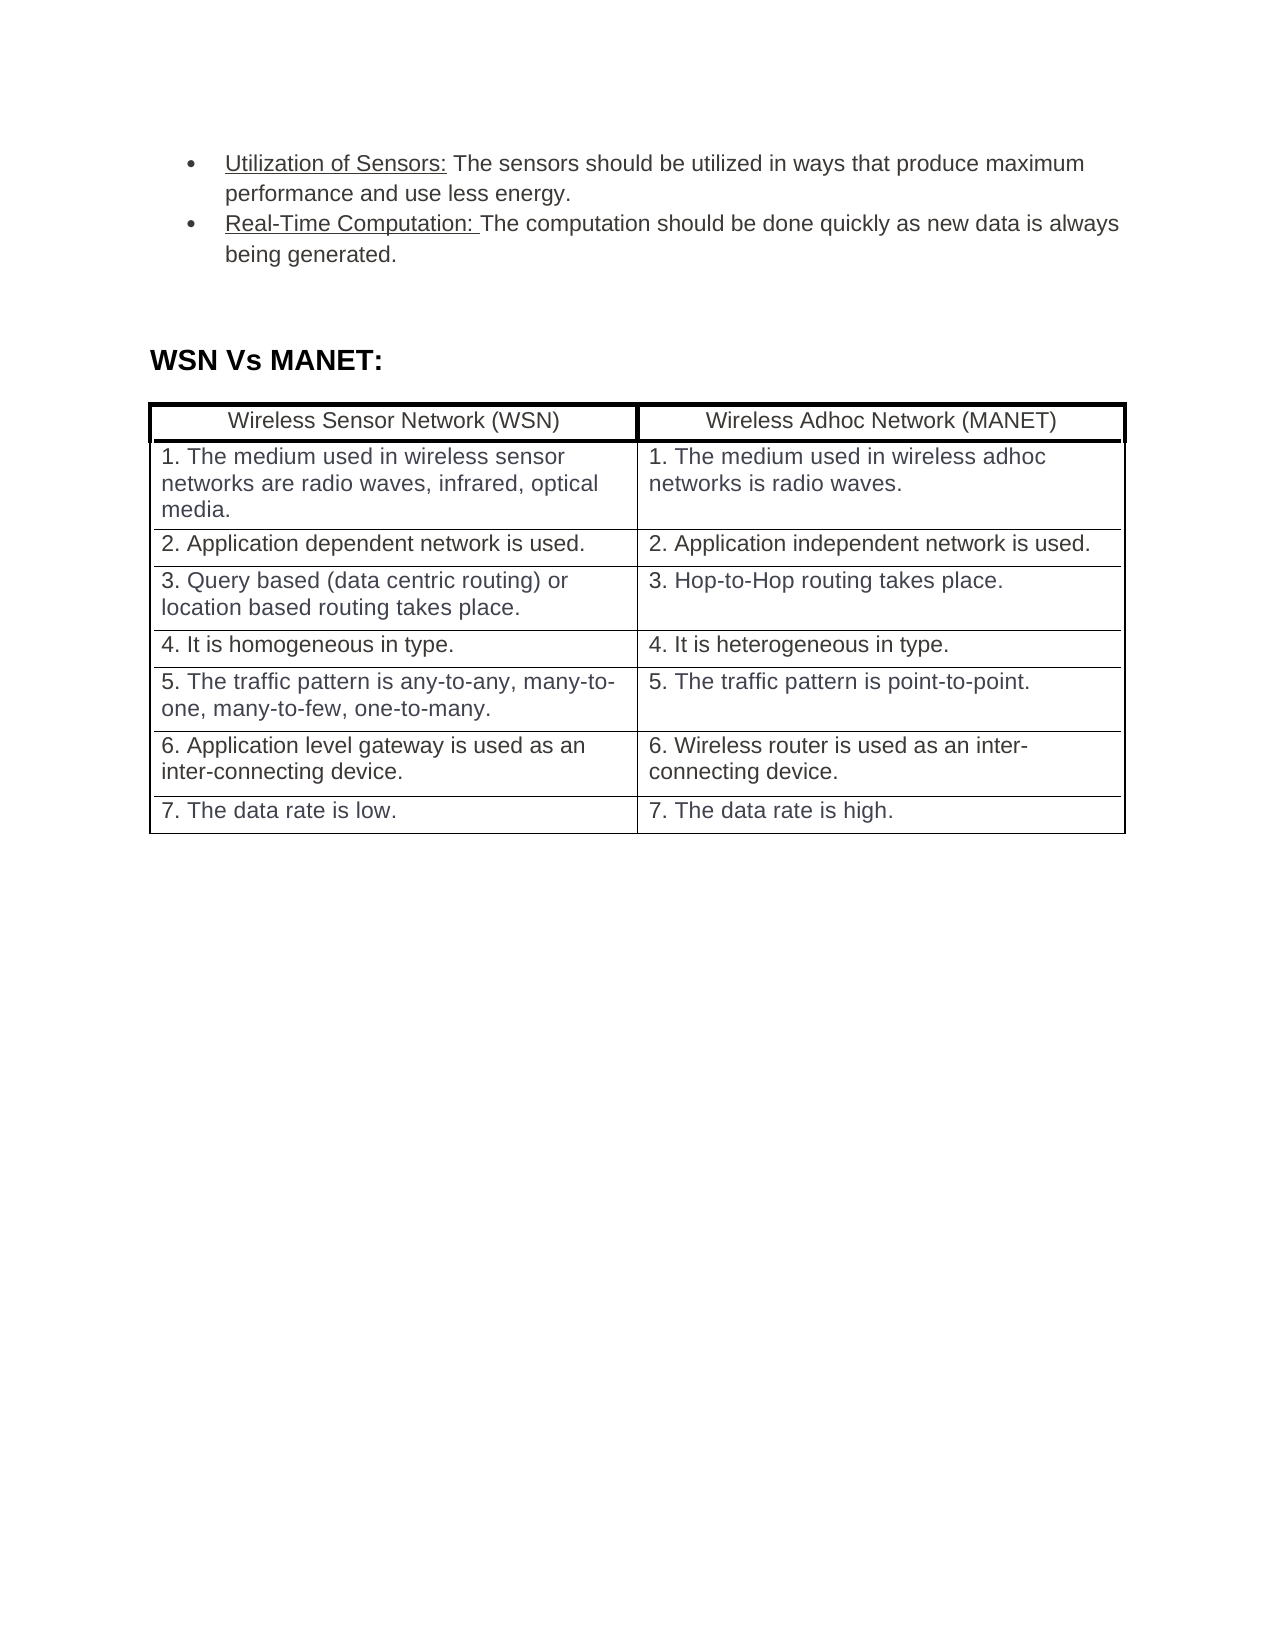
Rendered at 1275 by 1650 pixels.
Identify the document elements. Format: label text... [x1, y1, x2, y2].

list Utilization of Sensors: The sensors should be utilized in ways that produce maximum performance and use less energy. [187, 150, 1125, 207]
table_cell 3. Query based (data centric routing) or location based routing takes place. [151, 566, 637, 630]
table_cell 2. Application dependent network is used. [151, 529, 637, 566]
text WSN Vs MANET: [150, 343, 1125, 376]
table_cell 4. It is heterogeneous in type. [638, 630, 1124, 667]
table_cell 2. Application independent network is used. [638, 529, 1124, 566]
table_cell 7. The data rate is high. [638, 796, 1124, 833]
table_cell 3. Hop-to-Hop routing takes place. [638, 566, 1124, 630]
table_cell 7. The data rate is low. [151, 796, 637, 833]
table_cell 6. Application level gateway is used as an inter-connecting device. [151, 731, 637, 796]
table_cell 5. The traffic pattern is point-to-point. [638, 667, 1124, 731]
table_cell 1. The medium used in wireless sensor networks are radio waves, infrared, optical media. [151, 439, 637, 529]
table_cell 1. The medium used in wireless adhoc networks is radio waves. [638, 439, 1124, 529]
table_cell 5. The traffic pattern is any-to-any, many-to-one, many-to-few, one-to-many. [151, 667, 637, 731]
list Real-Time Computation: The computation should be done quickly as new data is always being generated. [187, 210, 1125, 267]
table_header Wireless Sensor Network (WSN) [152, 407, 635, 439]
table_cell 6. Wireless router is used as an inter-connecting device. [638, 731, 1124, 796]
table_cell 4. It is homogeneous in type. [151, 630, 637, 667]
table_header Wireless Adhoc Network (MANET) [640, 407, 1123, 439]
